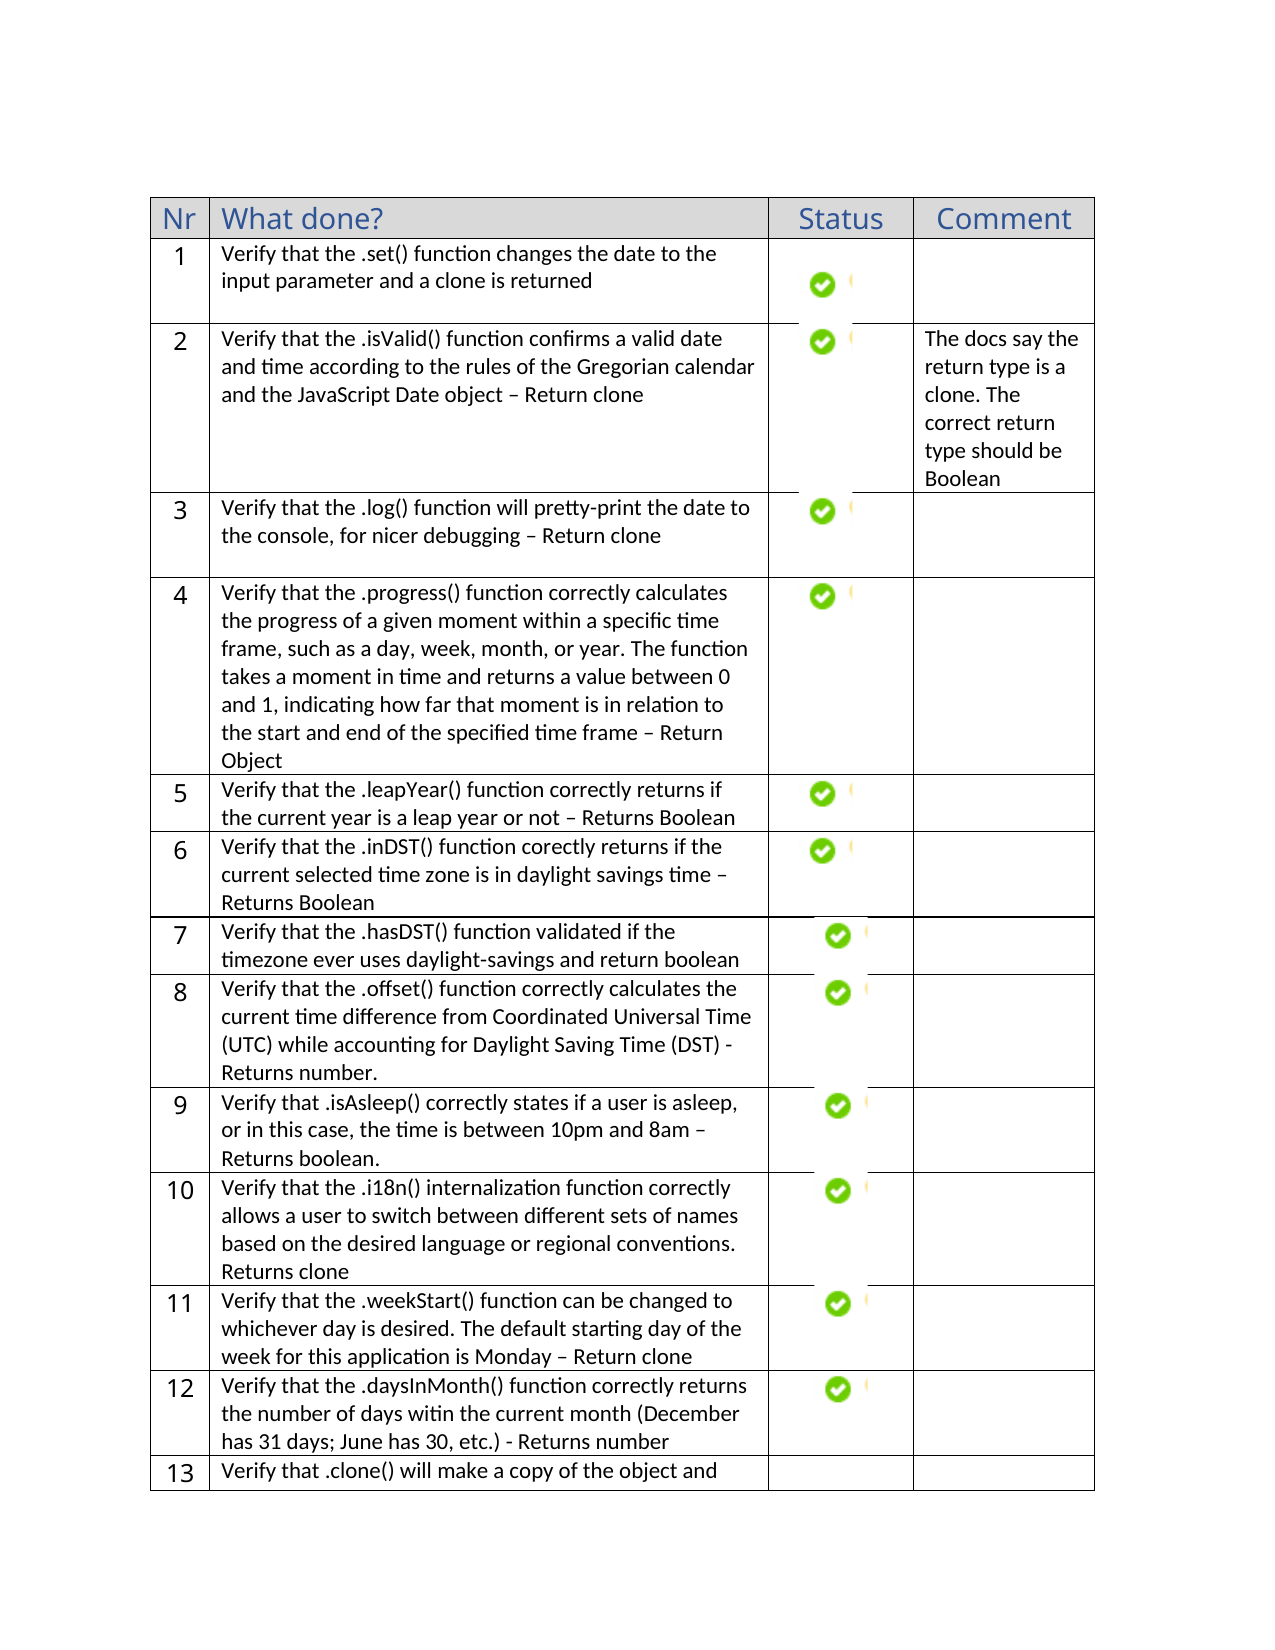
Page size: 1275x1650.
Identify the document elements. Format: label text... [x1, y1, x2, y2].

table_cell [914, 578, 1094, 774]
table_cell Verify that the .inDST() function corectly returns if the current selected time zone is in daylight savings time – Returns Boolean [210, 832, 768, 916]
table_cell 1 [151, 239, 209, 323]
table_cell 8 [151, 975, 209, 1087]
table_cell Verify that the .leapYear() function correctly returns if the current year is a leap year or not – Returns Boolean [210, 775, 768, 831]
table_cell Verify that .isAsleep() correctly states if a user is asleep, or in this case, the time is between 10pm and 8am – Returns boolean. [210, 1088, 768, 1172]
table_cell Verify that the .daysInMonth() function correctly returns the number of days witin the current month (December has 31 days; June has 30, etc.) - Returns number [210, 1371, 768, 1455]
table_cell [914, 918, 1094, 973]
table_cell Verify that the .isValid() function confirms a valid date and time according to the rules of the Gregorian calendar and the JavaScript Date object – Return clone [210, 324, 768, 492]
table_header Status [769, 198, 913, 238]
table_cell [914, 832, 1094, 916]
table_cell [769, 578, 913, 774]
table_cell [914, 1286, 1094, 1370]
table_cell [914, 1456, 1094, 1490]
table_cell [769, 324, 913, 492]
table_header What done? [210, 198, 768, 238]
table_cell [769, 832, 913, 916]
table_cell [769, 918, 913, 973]
table_cell The docs say the return type is a clone. The correct return type should be Boolean [914, 324, 1094, 492]
table_header Nr [151, 198, 209, 238]
table_cell [914, 239, 1094, 323]
table_cell [914, 1173, 1094, 1285]
table_cell 13 [151, 1456, 209, 1490]
table_cell Verify that the .set() function changes the date to the input parameter and a clone is returned [210, 239, 768, 323]
table_cell [769, 1173, 913, 1285]
table_cell 11 [151, 1286, 209, 1370]
table_cell 2 [151, 324, 209, 492]
table_cell [914, 1088, 1094, 1172]
table_cell [769, 1371, 913, 1455]
table_cell Verify that the .hasDST() function validated if the timezone ever uses daylight-savings and return boolean [210, 918, 768, 973]
table_cell [914, 975, 1094, 1087]
table_cell 9 [151, 1088, 209, 1172]
table_header Comment [914, 198, 1094, 238]
table_cell [769, 1286, 913, 1370]
table_cell Verify that the .log() function will pretty-print the date to the console, for nicer debugging – Return clone [210, 493, 768, 577]
table_cell Verify that the .offset() function correctly calculates the current time difference from Coordinated Universal Time (UTC) while accounting for Daylight Saving Time (DST) - Returns number. [210, 975, 768, 1087]
table_cell Verify that the .progress() function correctly calculates the progress of a given moment within a specific time frame, such as a day, week, month, or year. The function takes a moment in time and returns a value between 0 and 1, indicating how far that moment is in relation to the start and end of the specified time frame – Return Object [210, 578, 768, 774]
table_cell 3 [151, 493, 209, 577]
table_cell Verify that the .i18n() internalization function correctly allows a user to switch between different sets of names based on the desired language or regional conventions. Returns clone [210, 1173, 768, 1285]
table_cell [769, 975, 913, 1087]
table_cell [914, 1371, 1094, 1455]
table_cell [914, 493, 1094, 577]
table_cell [769, 493, 913, 577]
table_cell 4 [151, 578, 209, 774]
table_cell 6 [151, 832, 209, 916]
table_cell [769, 1088, 913, 1172]
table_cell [210, 1456, 768, 1490]
table_cell [769, 775, 913, 831]
table_cell 12 [151, 1371, 209, 1455]
table_cell [769, 239, 913, 323]
table_cell [769, 1456, 913, 1490]
table_cell [914, 775, 1094, 831]
table_cell Verify that the .weekStart() function can be changed to whichever day is desired. The default starting day of the week for this application is Monday – Return clone [210, 1286, 768, 1370]
table_cell 10 [151, 1173, 209, 1285]
table_cell 5 [151, 775, 209, 831]
table_cell 7 [151, 918, 209, 973]
